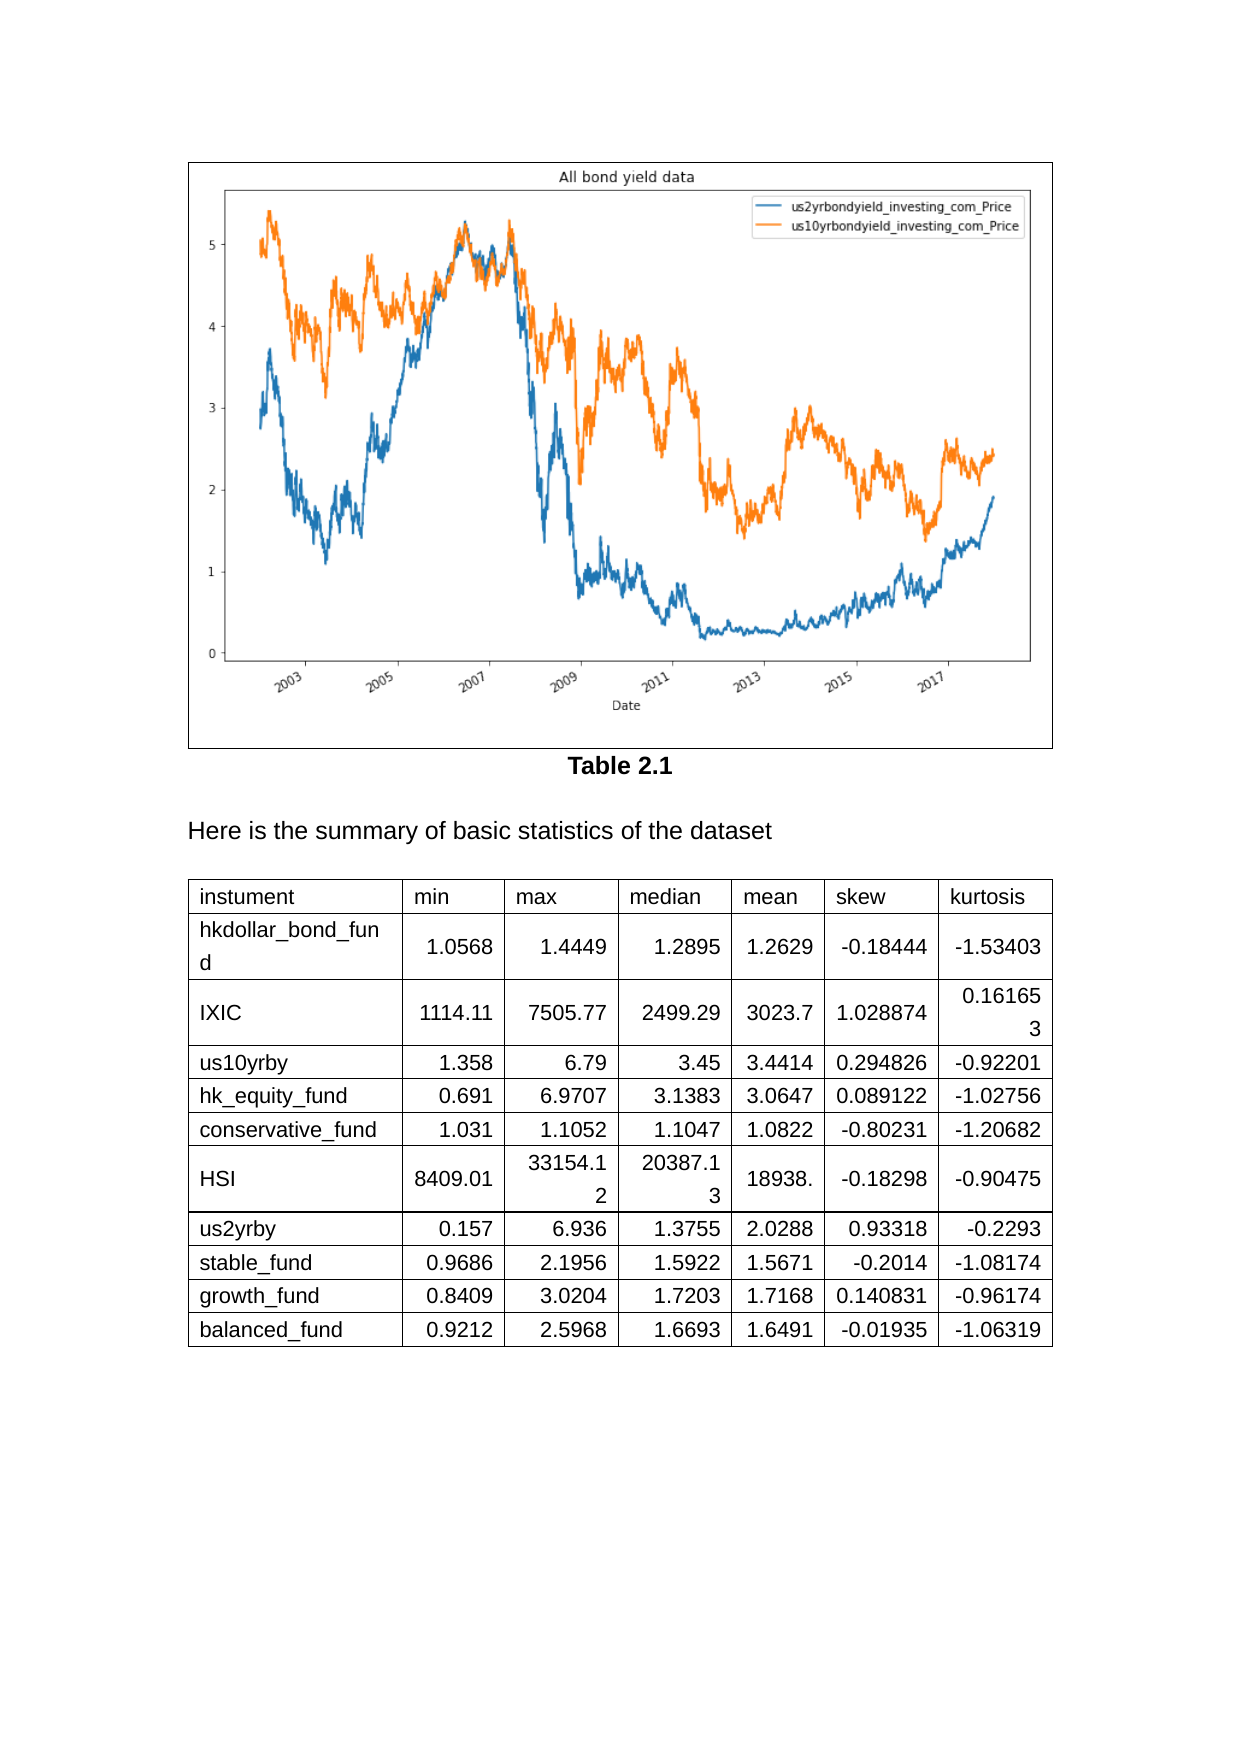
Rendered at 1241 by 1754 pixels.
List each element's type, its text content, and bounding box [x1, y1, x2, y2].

table_cell 1.6491 [732, 1313, 824, 1346]
table_cell 33154.12 [505, 1146, 618, 1211]
table_cell 1.031 [403, 1113, 504, 1145]
table_cell HSI [189, 1146, 402, 1211]
table_cell 0.93318 [825, 1213, 938, 1245]
table_cell -0.01935 [825, 1313, 938, 1346]
table_cell us2yrby [189, 1213, 402, 1245]
table_cell -0.2014 [825, 1246, 938, 1278]
table_cell -0.90475 [939, 1146, 1052, 1211]
table_cell 8409.01 [403, 1146, 504, 1211]
table_cell 2499.29 [619, 980, 731, 1045]
table_cell conservative_fund [189, 1113, 402, 1145]
table_cell 7505.77 [505, 980, 618, 1045]
table_cell 1.7203 [619, 1280, 731, 1312]
text Here is the summary of basic statistics of the dataset [187, 814, 1053, 847]
table_cell 1.7168 [732, 1280, 824, 1312]
table_cell stable_fund [189, 1246, 402, 1278]
table_cell -1.02756 [939, 1079, 1052, 1112]
table_cell -1.06319 [939, 1313, 1052, 1346]
table_cell 0.9212 [403, 1313, 504, 1346]
table_cell 1.4449 [505, 914, 618, 979]
table_cell 1.0568 [403, 914, 504, 979]
picture [199, 163, 1042, 721]
table_cell -1.08174 [939, 1246, 1052, 1278]
table_header kurtosis [939, 880, 1052, 913]
table_header max [505, 880, 618, 913]
table_header median [619, 880, 731, 913]
table_header min [403, 880, 504, 913]
table_header instument [189, 880, 402, 913]
table_cell -0.18298 [825, 1146, 938, 1211]
table_cell 0.691 [403, 1079, 504, 1112]
table_cell 0.157 [403, 1213, 504, 1245]
table_cell -0.2293 [939, 1213, 1052, 1245]
table_cell 0.9686 [403, 1246, 504, 1278]
table_cell 1.0822 [732, 1113, 824, 1145]
table_cell 2.0288 [732, 1213, 824, 1245]
table_cell -1.20682 [939, 1113, 1052, 1145]
table_cell 1.2629 [732, 914, 824, 979]
table_cell 6.79 [505, 1046, 618, 1078]
table_cell 6.936 [505, 1213, 618, 1245]
table_cell 1.5922 [619, 1246, 731, 1278]
table_cell 1114.11 [403, 980, 504, 1045]
table_cell 3.4414 [732, 1046, 824, 1078]
table_cell IXIC [189, 980, 402, 1045]
table_header skew [825, 880, 938, 913]
table_cell balanced_fund [189, 1313, 402, 1346]
table_cell -0.80231 [825, 1113, 938, 1145]
table_cell us10yrby [189, 1046, 402, 1078]
table_cell 1.2895 [619, 914, 731, 979]
table_cell 0.161653 [939, 980, 1052, 1045]
table_cell 1.6693 [619, 1313, 731, 1346]
table_cell 3.0647 [732, 1079, 824, 1112]
table_cell 18938. [732, 1146, 824, 1211]
table_cell 2.5968 [505, 1313, 618, 1346]
table_cell 2.1956 [505, 1246, 618, 1278]
table_cell 20387.13 [619, 1146, 731, 1211]
table_cell [189, 163, 1052, 748]
table_header mean [732, 880, 824, 913]
table_cell hk_equity_fund [189, 1079, 402, 1112]
table_cell 1.358 [403, 1046, 504, 1078]
table_cell 3.45 [619, 1046, 731, 1078]
table_cell 1.5671 [732, 1246, 824, 1278]
table_cell 1.1047 [619, 1113, 731, 1145]
table_cell 1.1052 [505, 1113, 618, 1145]
table_cell 0.8409 [403, 1280, 504, 1312]
table_cell 3023.7 [732, 980, 824, 1045]
table_cell -0.18444 [825, 914, 938, 979]
table_cell 0.294826 [825, 1046, 938, 1078]
table_cell 1.3755 [619, 1213, 731, 1245]
table_cell 0.089122 [825, 1079, 938, 1112]
table_cell 6.9707 [505, 1079, 618, 1112]
table_cell -1.53403 [939, 914, 1052, 979]
table_cell 3.1383 [619, 1079, 731, 1112]
table_cell -0.92201 [939, 1046, 1052, 1078]
table_cell 0.140831 [825, 1280, 938, 1312]
table_cell growth_fund [189, 1280, 402, 1312]
table_cell -0.96174 [939, 1280, 1052, 1312]
table_cell 1.028874 [825, 980, 938, 1045]
table_cell 3.0204 [505, 1280, 618, 1312]
text Table 2.1 [187, 749, 1053, 782]
table_cell hkdollar_bond_fund [189, 914, 402, 979]
